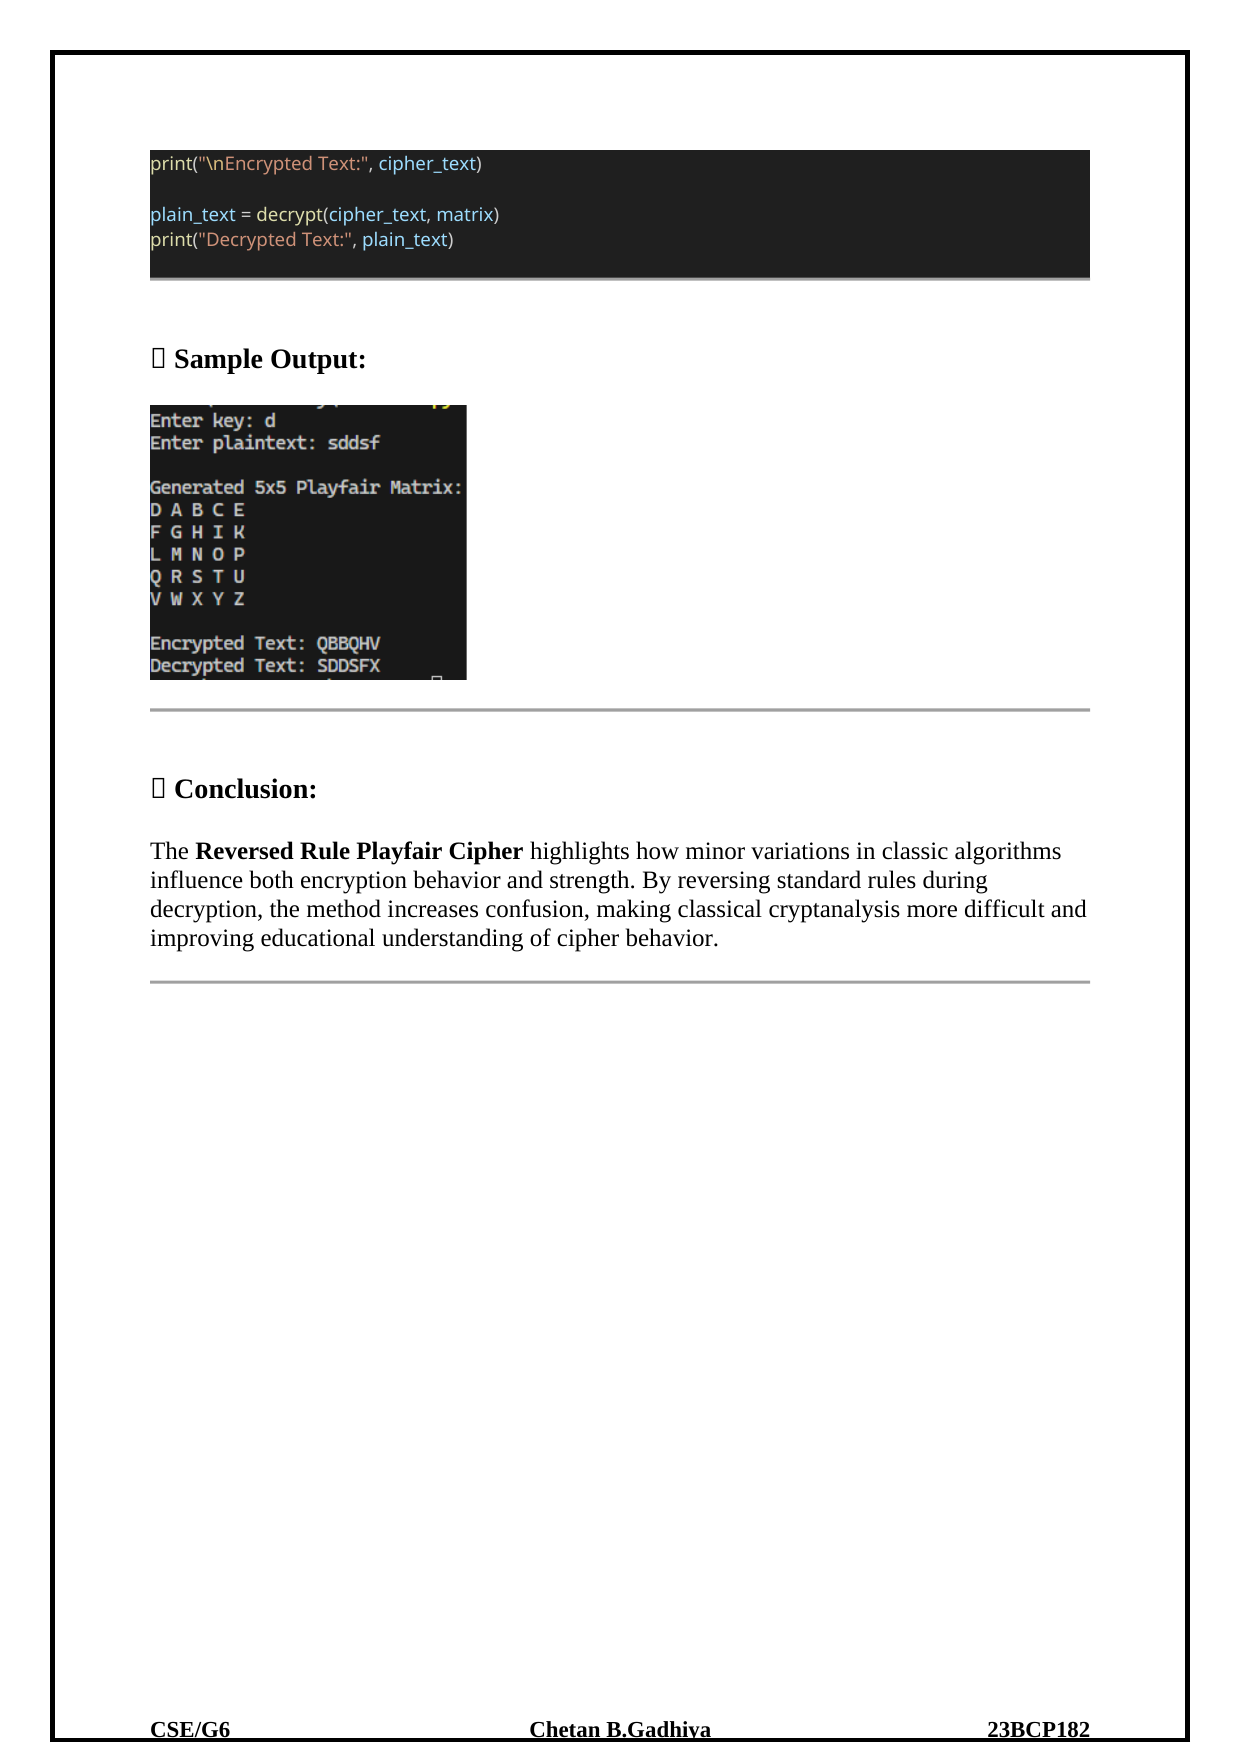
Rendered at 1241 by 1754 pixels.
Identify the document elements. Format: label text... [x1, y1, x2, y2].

text The Reversed Rule Playfair Cipher highlights how minor variations in classic algorithms influence both encryption behavior and strength. By reversing standard rules during decryption, the method increases confusion, making classical cryptanalysis more difficult and improving educational understanding of cipher behavior. [150, 836, 1090, 951]
text ✅ Conclusion: [150, 769, 1090, 807]
text 🧪 Sample Output: [150, 338, 1090, 376]
text print("Decrypted Text:", plain_text) [150, 227, 1090, 252]
picture [150, 405, 467, 680]
text plain_text = decrypt(cipher_text, matrix) [150, 201, 1090, 227]
text print("\nEncrypted Text:", cipher_text) [150, 150, 1090, 176]
